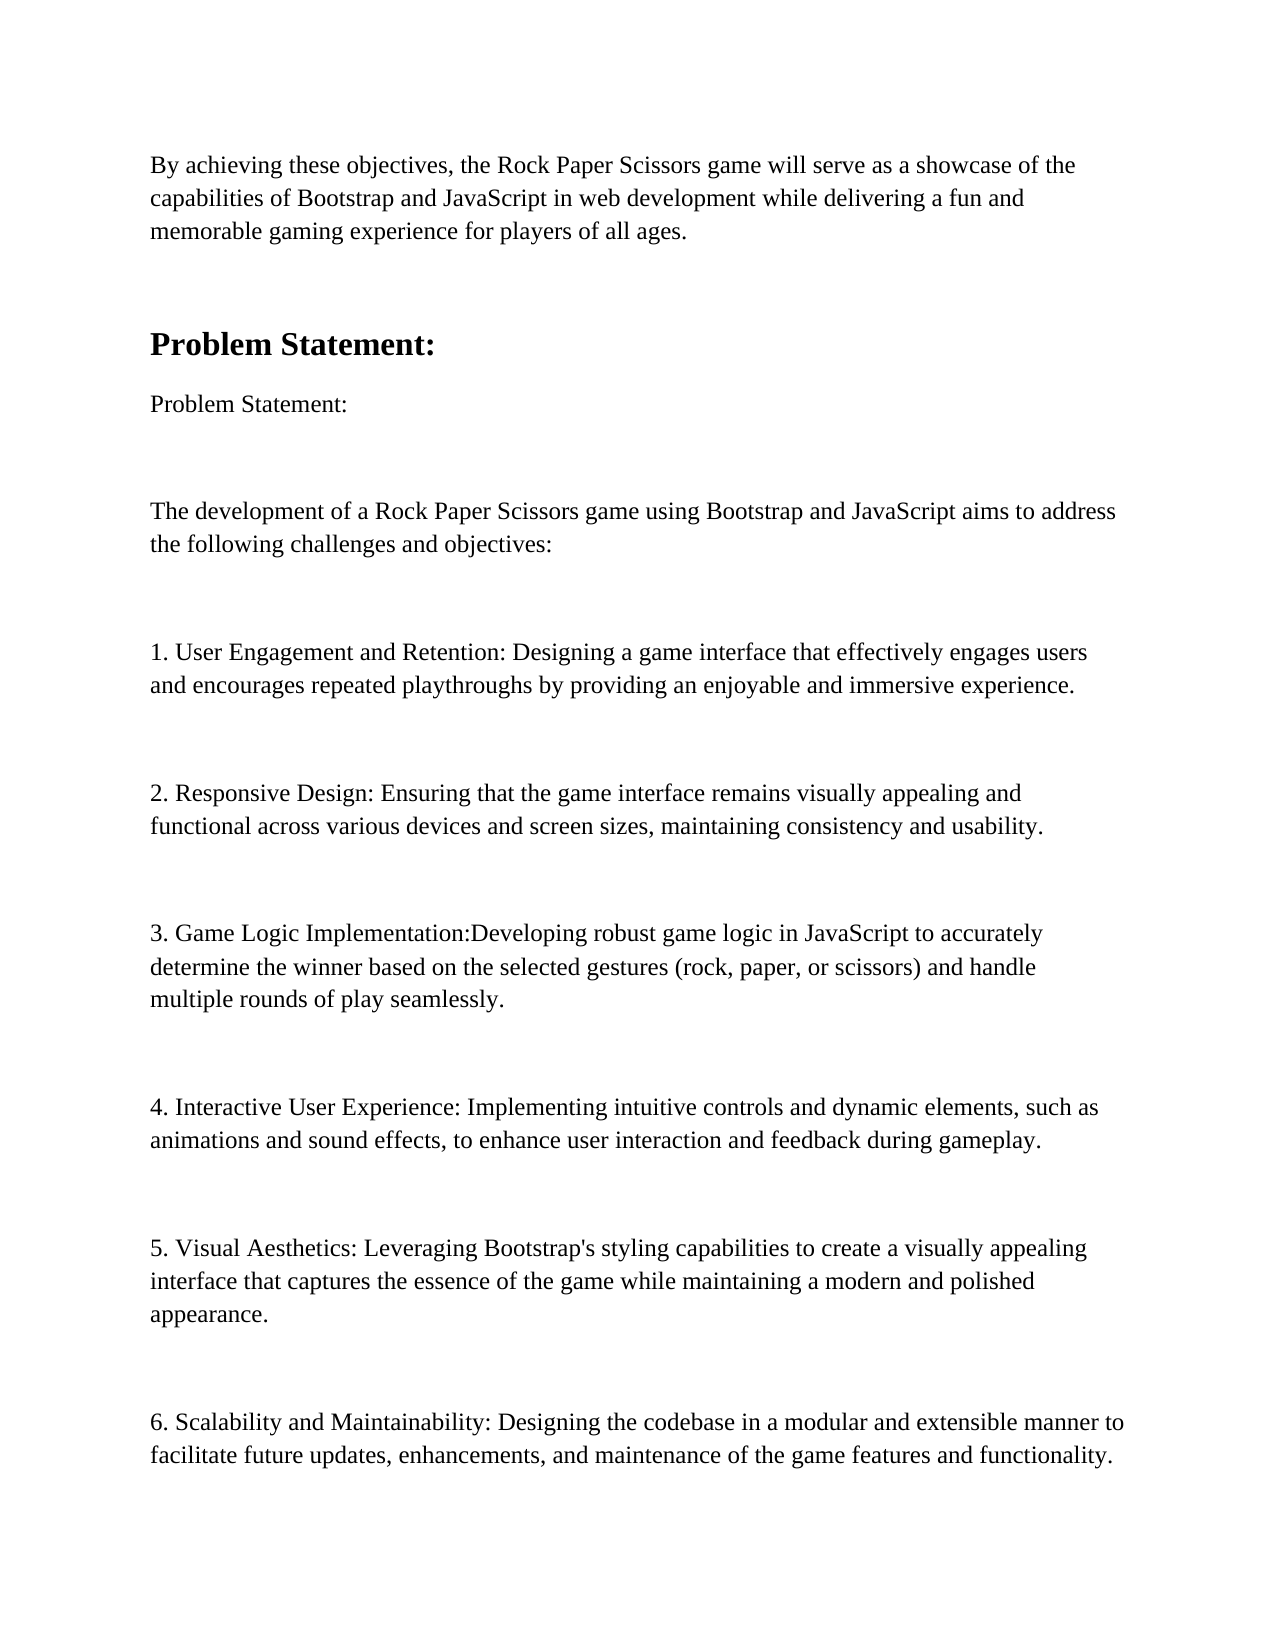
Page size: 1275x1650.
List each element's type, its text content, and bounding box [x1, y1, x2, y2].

text 5. Visual Aesthetics: Leveraging Bootstrap's styling capabilities to create a visually appealing interface that captures the essence of the game while maintaining a modern and polished appearance. [150, 1233, 1125, 1328]
text Problem Statement: [150, 389, 1125, 417]
text By achieving these objectives, the Rock Paper Scissors game will serve as a showcase of the capabilities of Bootstrap and JavaScript in web development while delivering a fun and memorable gaming experience for players of all ages. [150, 150, 1125, 245]
text 6. Scalability and Maintainability: Designing the codebase in a modular and extensible manner to facilitate future updates, enhancements, and maintenance of the game features and functionality. [150, 1407, 1125, 1468]
text 1. User Engagement and Retention: Designing a game interface that effectively engages users and encourages repeated playthroughs by providing an enjoyable and immersive experience. [150, 637, 1125, 699]
text 2. Responsive Design: Ensuring that the game interface remains visually appealing and functional across various devices and screen sizes, maintaining consistency and usability. [150, 778, 1125, 839]
text The development of a Rock Paper Scissors game using Bootstrap and JavaScript aims to address the following challenges and objectives: [150, 496, 1125, 558]
text Problem Statement: [150, 324, 1125, 362]
text 3. Game Logic Implementation:Developing robust game logic in JavaScript to accurately determine the winner based on the selected gestures (rock, paper, or scissors) and handle multiple rounds of play seamlessly. [150, 918, 1125, 1013]
text 4. Interactive User Experience: Implementing intuitive controls and dynamic elements, such as animations and sound effects, to enhance user interaction and feedback during gameplay. [150, 1092, 1125, 1154]
